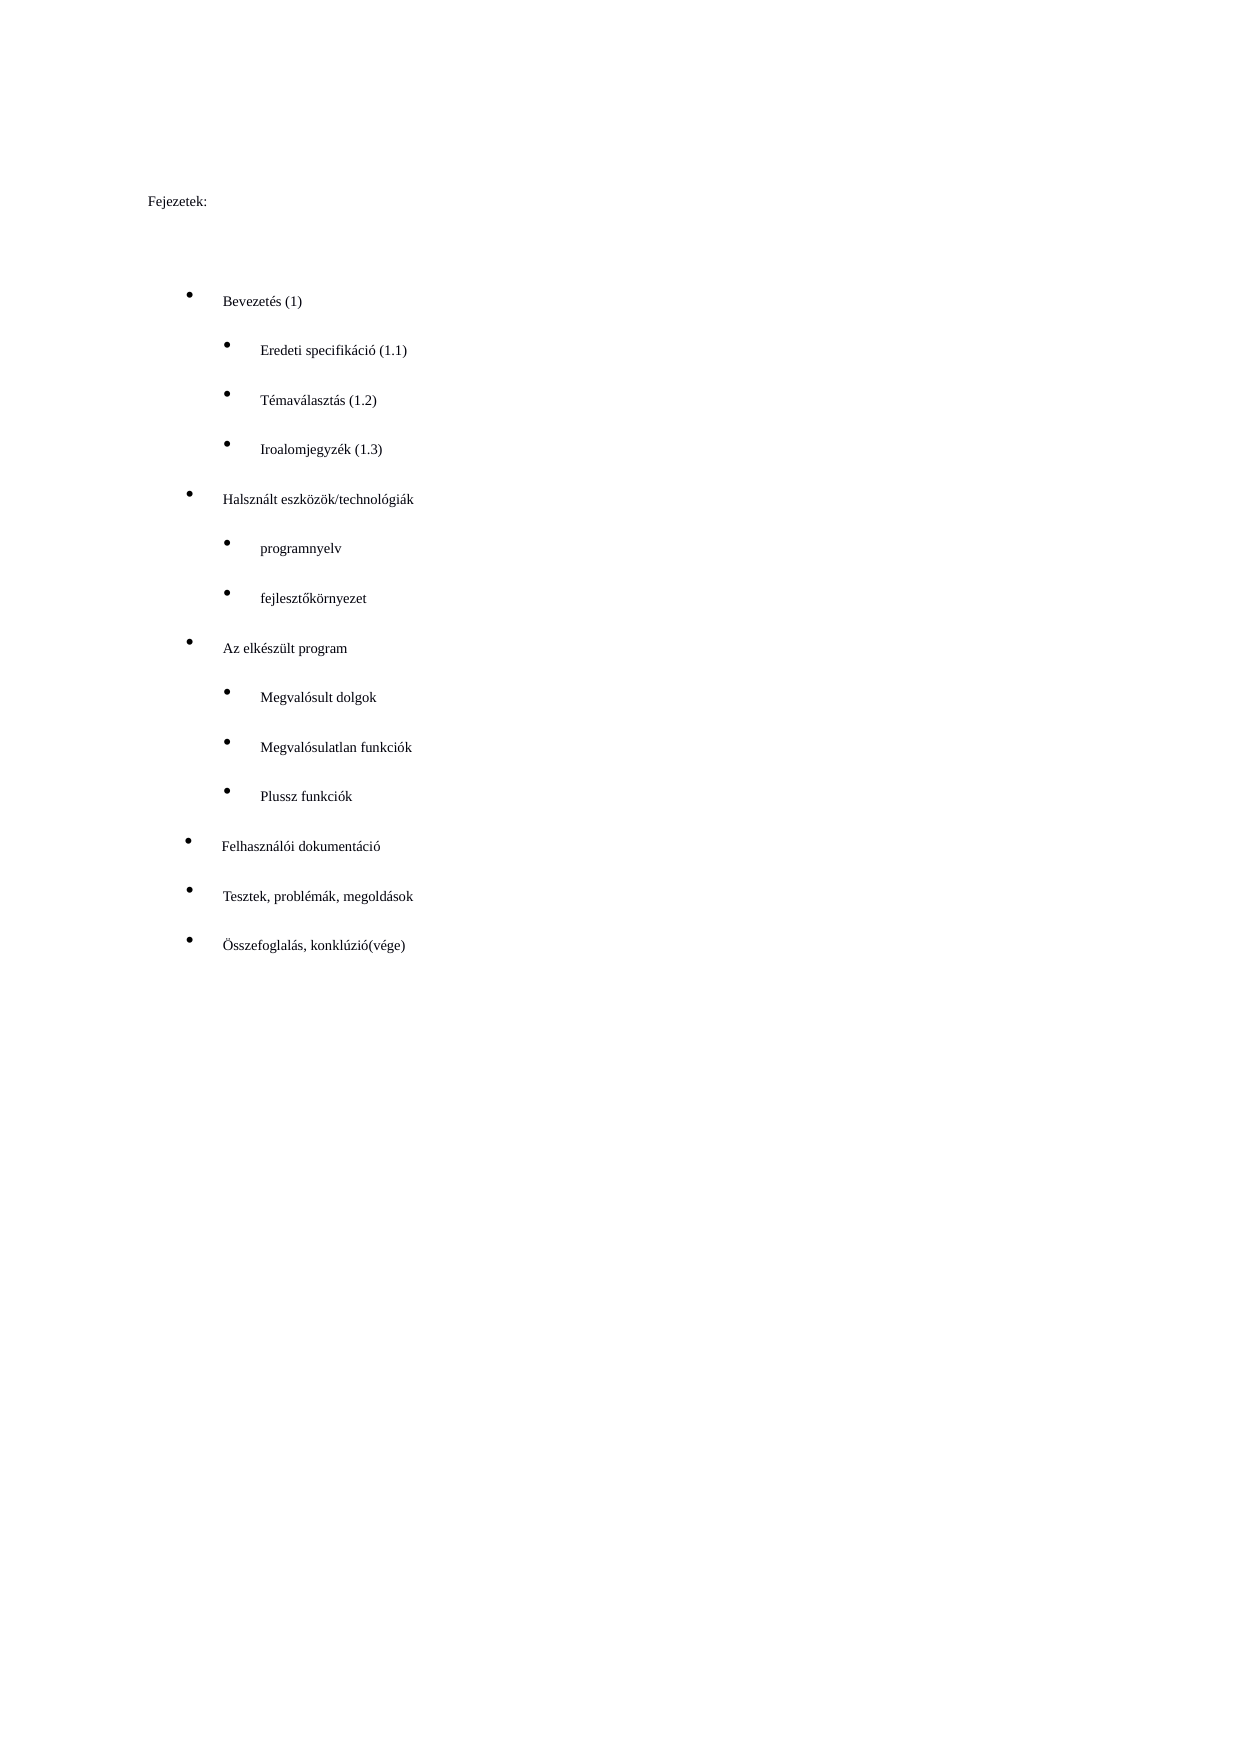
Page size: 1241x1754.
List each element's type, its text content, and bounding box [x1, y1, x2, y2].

list Megvalósulatlan funkciók [223, 727, 1093, 756]
list Az elkészült program [185, 628, 1093, 657]
list Felhasználói dokumentáció [184, 826, 1093, 855]
list Eredeti specifikáció (1.1) [223, 330, 1093, 359]
list Megvalósult dolgok [223, 677, 1093, 706]
list Halsznált eszközök/technológiák [185, 479, 1093, 508]
list Iroalomjegyzék (1.3) [223, 429, 1093, 458]
list Plussz funkciók [223, 777, 1093, 805]
list Tesztek, problémák, megoldások [185, 876, 1093, 904]
list Témaválasztás (1.2) [223, 380, 1093, 409]
list Bevezetés (1) [185, 281, 1093, 309]
list programnyelv [223, 529, 1093, 557]
text Fejezetek: [148, 182, 1093, 210]
list Összefoglalás, konklúzió(vége) [185, 925, 1093, 954]
list fejlesztőkörnyezet [223, 578, 1093, 607]
